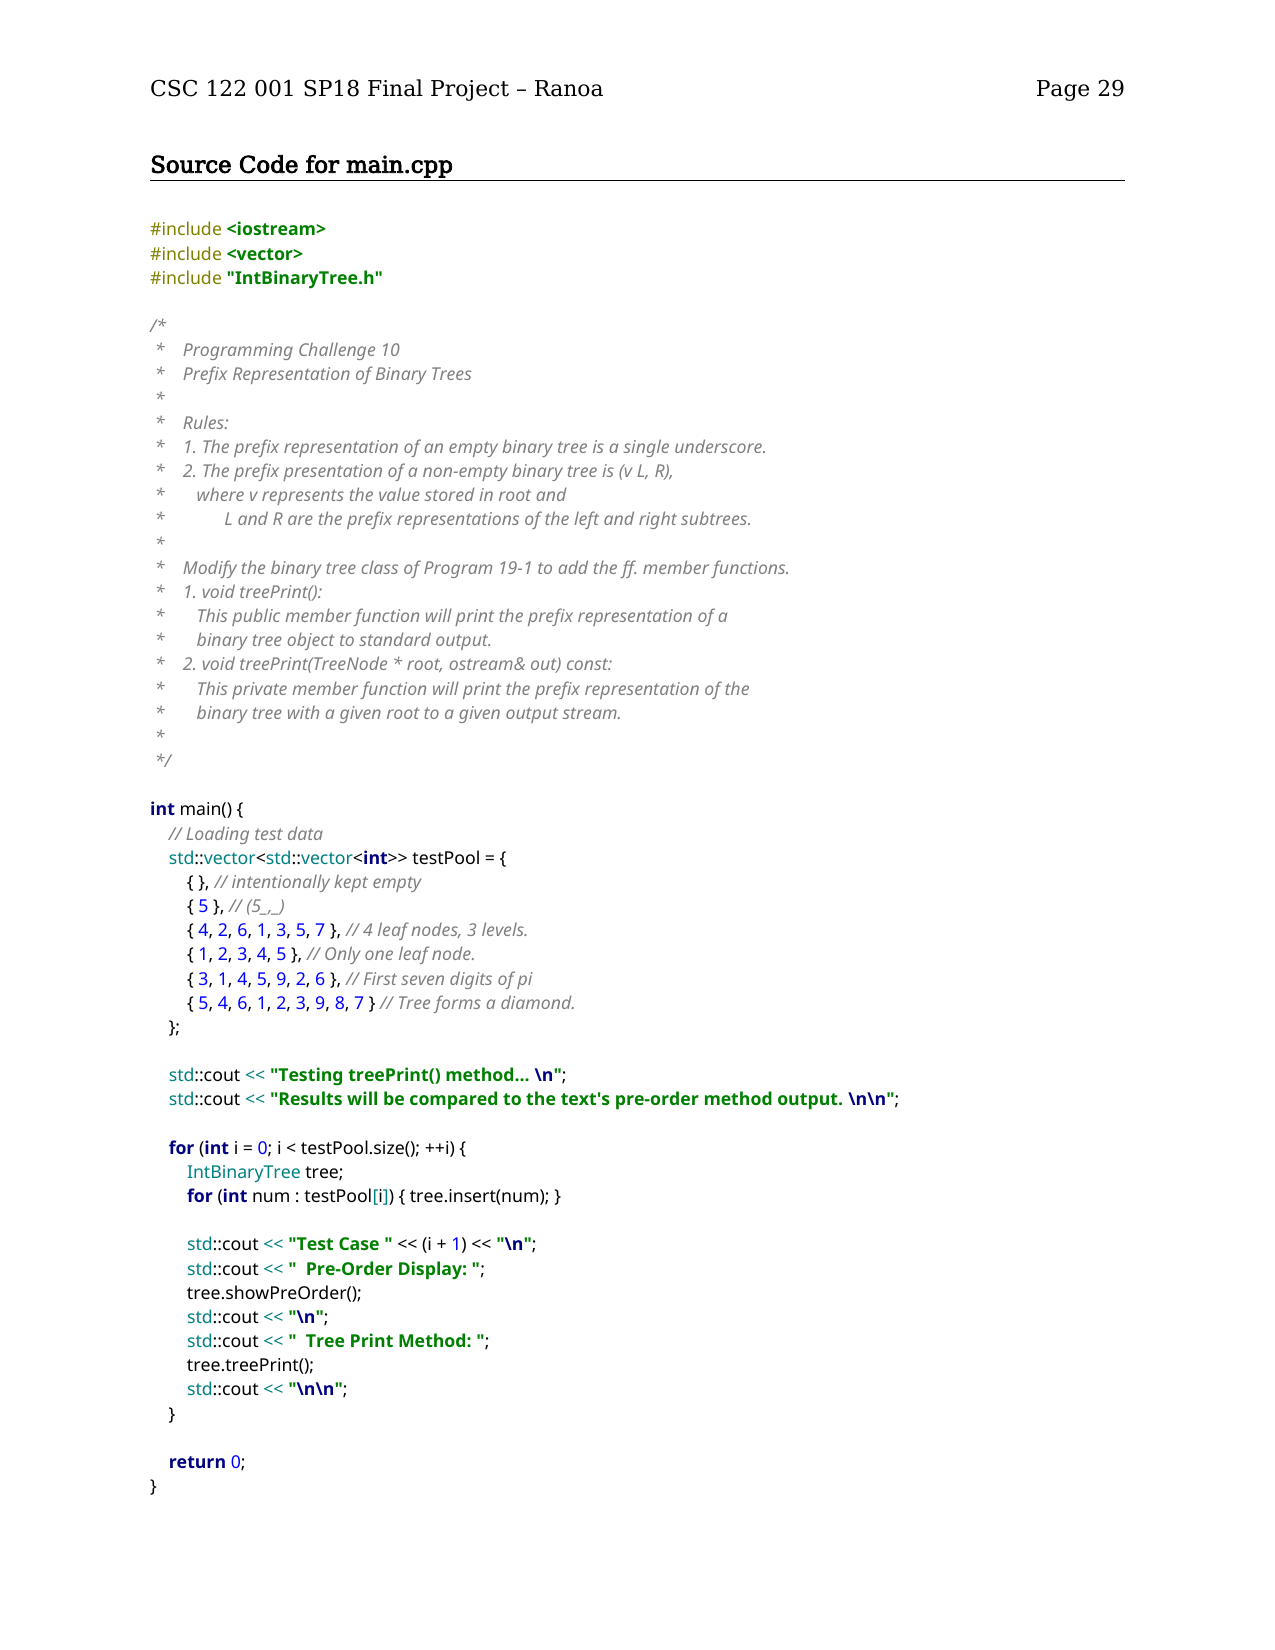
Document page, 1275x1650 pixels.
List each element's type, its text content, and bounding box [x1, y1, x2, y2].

text Source Code for main.cpp [150, 150, 1125, 180]
text #include <iostream> #include <vector> #include "IntBinaryTree.h" /* * Programming Challenge 10 * Prefix Representation of Binary Trees * * Rules: * 1. The prefix representation of an empty binary tree is a single underscore. * 2. The prefix presentation of a non-empty binary tree is (v L, R), * where v represents the value stored in root and * L and R are the prefix representations of the left and right subtrees. * * Modify the binary tree class of Program 19-1 to add the ff. member functions. * 1. void treePrint(): * This public member function will print the prefix representation of a * binary tree object to standard output. * 2. void treePrint(TreeNode * root, ostream& out) const: * This private member function will print the prefix representation of the * binary tree with a given root to a given output stream. * */ int main() { // Loading test data std::vector<std::vector<int>> testPool = { { }, // intentionally kept empty { 5 }, // (5_,_) { 4, 2, 6, 1, 3, 5, 7 }, // 4 leaf nodes, 3 levels. { 1, 2, 3, 4, 5 }, // Only one leaf node. { 3, 1, 4, 5, 9, 2, 6 }, // First seven digits of pi { 5, 4, 6, 1, 2, 3, 9, 8, 7 } // Tree forms a diamond. }; std::cout << "Testing treePrint() method... \n"; std::cout << "Results will be compared to the text's pre-order method output. \n\n"; for (int i = 0; i < testPool.size(); ++i) { IntBinaryTree tree; for (int num : testPool[i]) { tree.insert(num); } std::cout << "Test Case " << (i + 1) << "\n"; std::cout << " Pre-Order Display: "; tree.showPreOrder(); std::cout << "\n"; std::cout << " Tree Print Method: "; tree.treePrint(); std::cout << "\n\n"; } return 0; } [150, 217, 1125, 1498]
